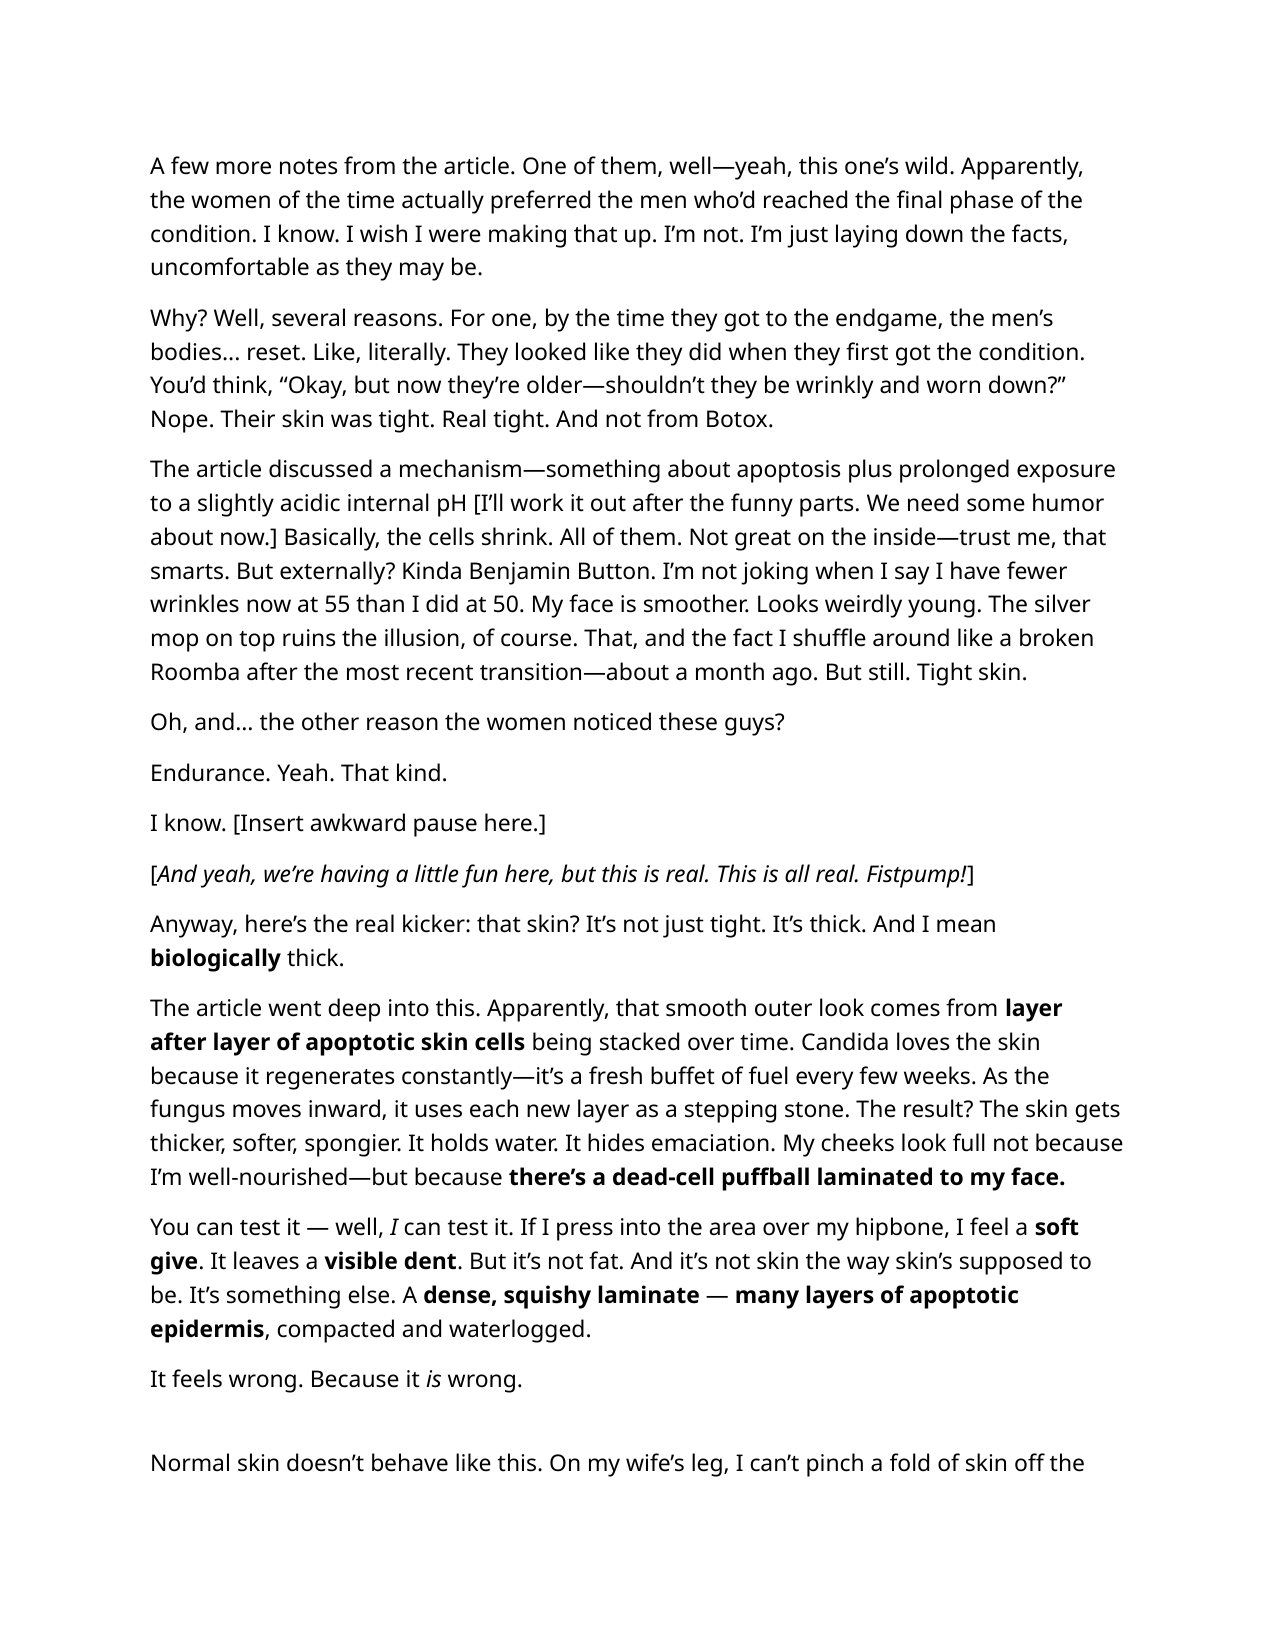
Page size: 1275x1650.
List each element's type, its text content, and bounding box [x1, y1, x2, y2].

text A few more notes from the article. One of them, well—yeah, this one’s wild. Apparently, the women of the time actually preferred the men who’d reached the final phase of the condition. I know. I wish I were making that up. I’m not. I’m just laying down the facts, uncomfortable as they may be. [150, 150, 1125, 282]
text Endurance. Yeah. That kind. [150, 757, 1125, 788]
text You can test it — well, I can test it. If I press into the area over my hipbone, I feel a soft give. It leaves a visible dent. But it’s not fat. And it’s not skin the way skin’s supposed to be. It’s something else. A dense, squishy laminate — many layers of apoptotic epidermis, compacted and waterlogged. [150, 1211, 1125, 1344]
text Anyway, here’s the real kicker: that skin? It’s not just tight. It’s thick. And I mean biologically thick. [150, 908, 1125, 973]
text I know. [Insert awkward pause here.] [150, 807, 1125, 838]
text Oh, and… the other reason the women noticed these guys? [150, 706, 1125, 737]
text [150, 1413, 1125, 1478]
text The article went deep into this. Apparently, that smooth outer look comes from layer after layer of apoptotic skin cells being stacked over time. Candida loves the skin because it regenerates constantly—it’s a fresh buffet of fuel every few weeks. As the fungus moves inward, it uses each new layer as a stepping stone. The result? The skin gets thicker, softer, spongier. It holds water. It hides emaciation. My cheeks look full not because I’m well-nourished—but because there’s a dead-cell puffball laminated to my face. [150, 992, 1125, 1192]
text Why? Well, several reasons. For one, by the time they got to the endgame, the men’s bodies... reset. Like, literally. They looked like they did when they first got the condition. You’d think, “Okay, but now they’re older—shouldn’t they be wrinkly and worn down?” Nope. Their skin was tight. Real tight. And not from Botox. [150, 302, 1125, 434]
text The article discussed a mechanism—something about apoptosis plus prolonged exposure to a slightly acidic internal pH [I’ll work it out after the funny parts. We need some humor about now.] Basically, the cells shrink. All of them. Not great on the inside—trust me, that smarts. But externally? Kinda Benjamin Button. I’m not joking when I say I have fewer wrinkles now at 55 than I did at 50. My face is smoother. Looks weirdly young. The silver mop on top ruins the illusion, of course. That, and the fact I shuffle around like a broken Roomba after the most recent transition—about a month ago. But still. Tight skin. [150, 453, 1125, 687]
text [And yeah, we’re having a little fun here, but this is real. This is all real. Fistpump!] [150, 857, 1125, 889]
text It feels wrong. Because it is wrong. [150, 1363, 1125, 1394]
